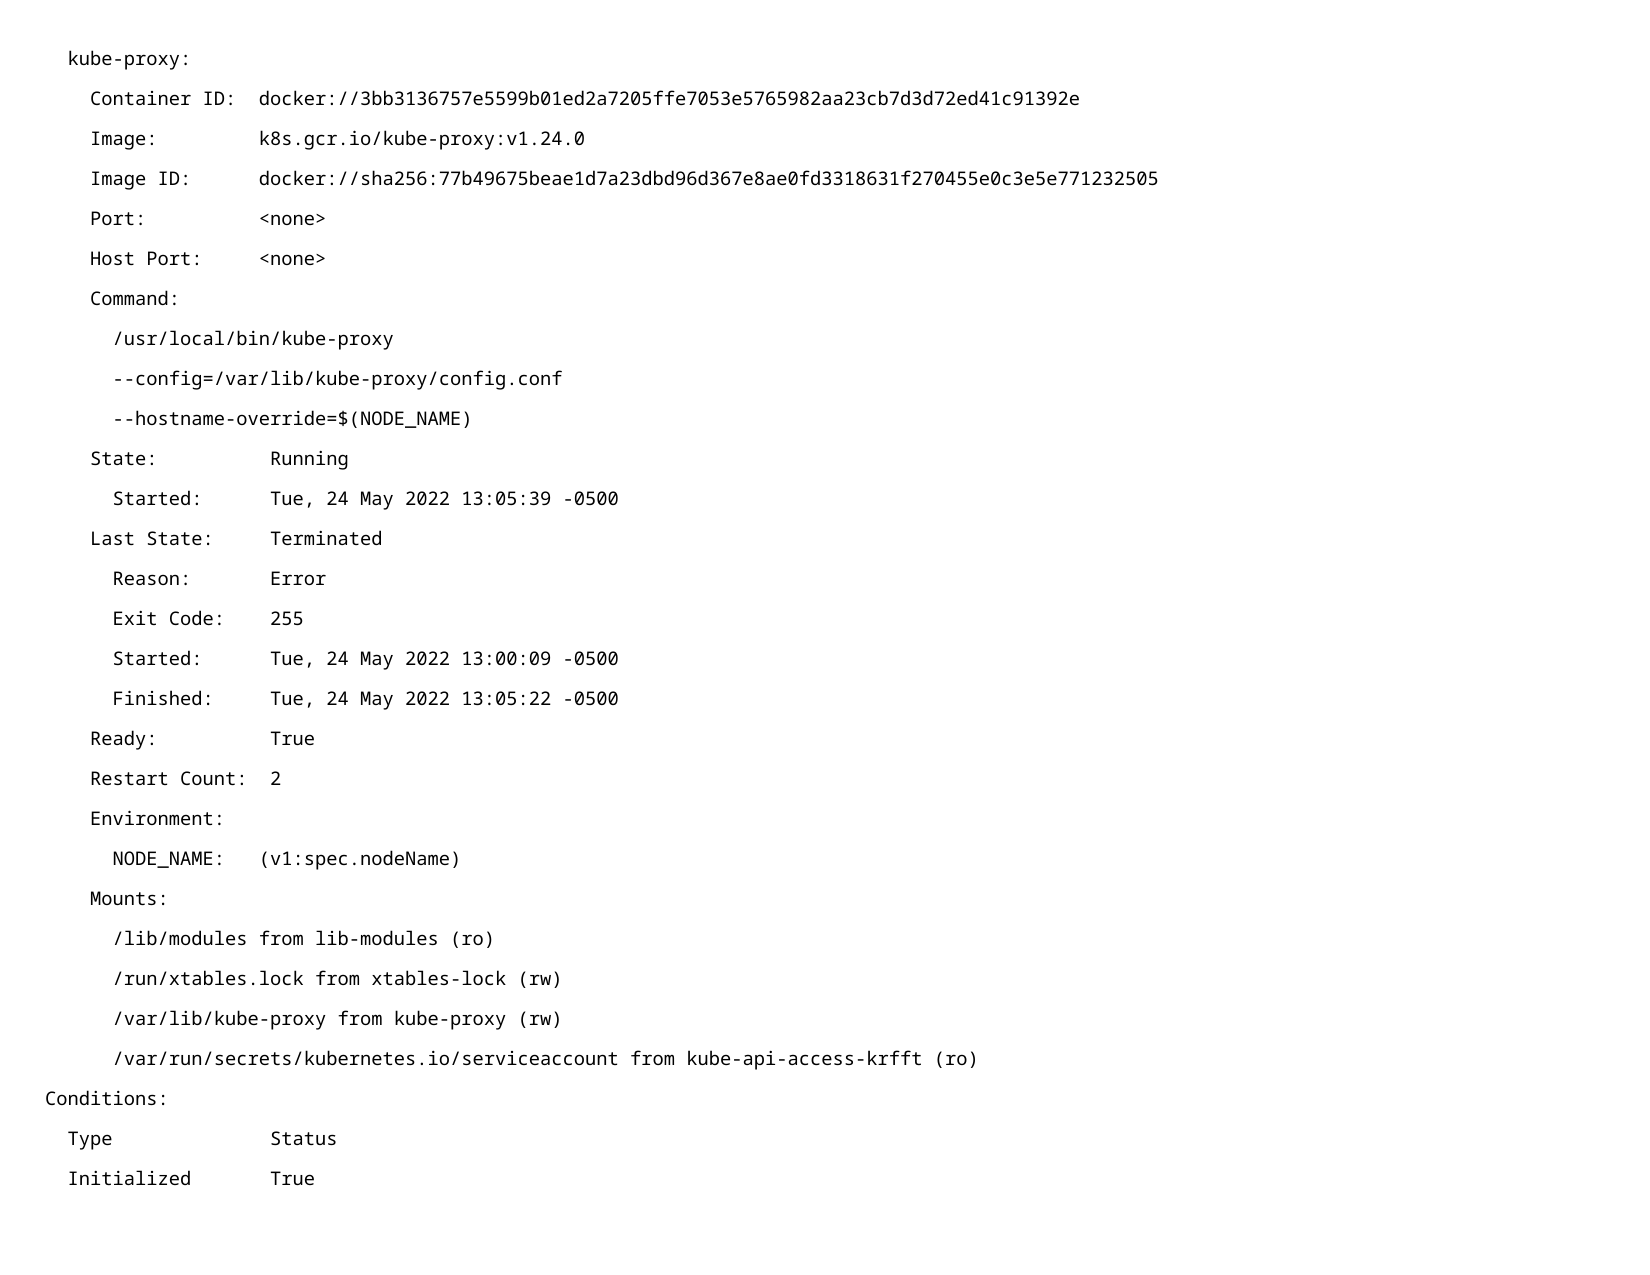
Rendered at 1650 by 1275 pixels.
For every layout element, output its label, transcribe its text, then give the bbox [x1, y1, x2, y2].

text Reason: Error [45, 565, 1605, 591]
text Command: [45, 285, 1605, 311]
text kube-proxy: [45, 45, 1605, 71]
text Initialized True [45, 1165, 1605, 1191]
text Image ID: docker://sha256:77b49675beae1d7a23dbd96d367e8ae0fd3318631f270455e0c3e5e771232505 [45, 165, 1605, 191]
text --hostname-override=$(NODE_NAME) [45, 405, 1605, 431]
text Finished: Tue, 24 May 2022 13:05:22 -0500 [45, 685, 1605, 711]
text Restart Count: 2 [45, 765, 1605, 791]
text NODE_NAME: (v1:spec.nodeName) [45, 845, 1605, 871]
text Mounts: [45, 885, 1605, 911]
text /var/run/secrets/kubernetes.io/serviceaccount from kube-api-access-krfft (ro) [45, 1045, 1605, 1071]
text --config=/var/lib/kube-proxy/config.conf [45, 365, 1605, 391]
text Port: <none> [45, 205, 1605, 231]
text Environment: [45, 805, 1605, 831]
text Container ID: docker://3bb3136757e5599b01ed2a7205ffe7053e5765982aa23cb7d3d72ed41c91392e [45, 85, 1605, 111]
text /lib/modules from lib-modules (ro) [45, 925, 1605, 951]
text Host Port: <none> [45, 245, 1605, 271]
text Type Status [45, 1125, 1605, 1151]
text /usr/local/bin/kube-proxy [45, 325, 1605, 351]
text Ready: True [45, 725, 1605, 751]
text Started: Tue, 24 May 2022 13:00:09 -0500 [45, 645, 1605, 671]
text State: Running [45, 445, 1605, 471]
text Started: Tue, 24 May 2022 13:05:39 -0500 [45, 485, 1605, 511]
text Image: k8s.gcr.io/kube-proxy:v1.24.0 [45, 125, 1605, 151]
text Exit Code: 255 [45, 605, 1605, 631]
text Last State: Terminated [45, 525, 1605, 551]
text Conditions: [45, 1085, 1605, 1111]
text /var/lib/kube-proxy from kube-proxy (rw) [45, 1005, 1605, 1031]
text /run/xtables.lock from xtables-lock (rw) [45, 965, 1605, 991]
